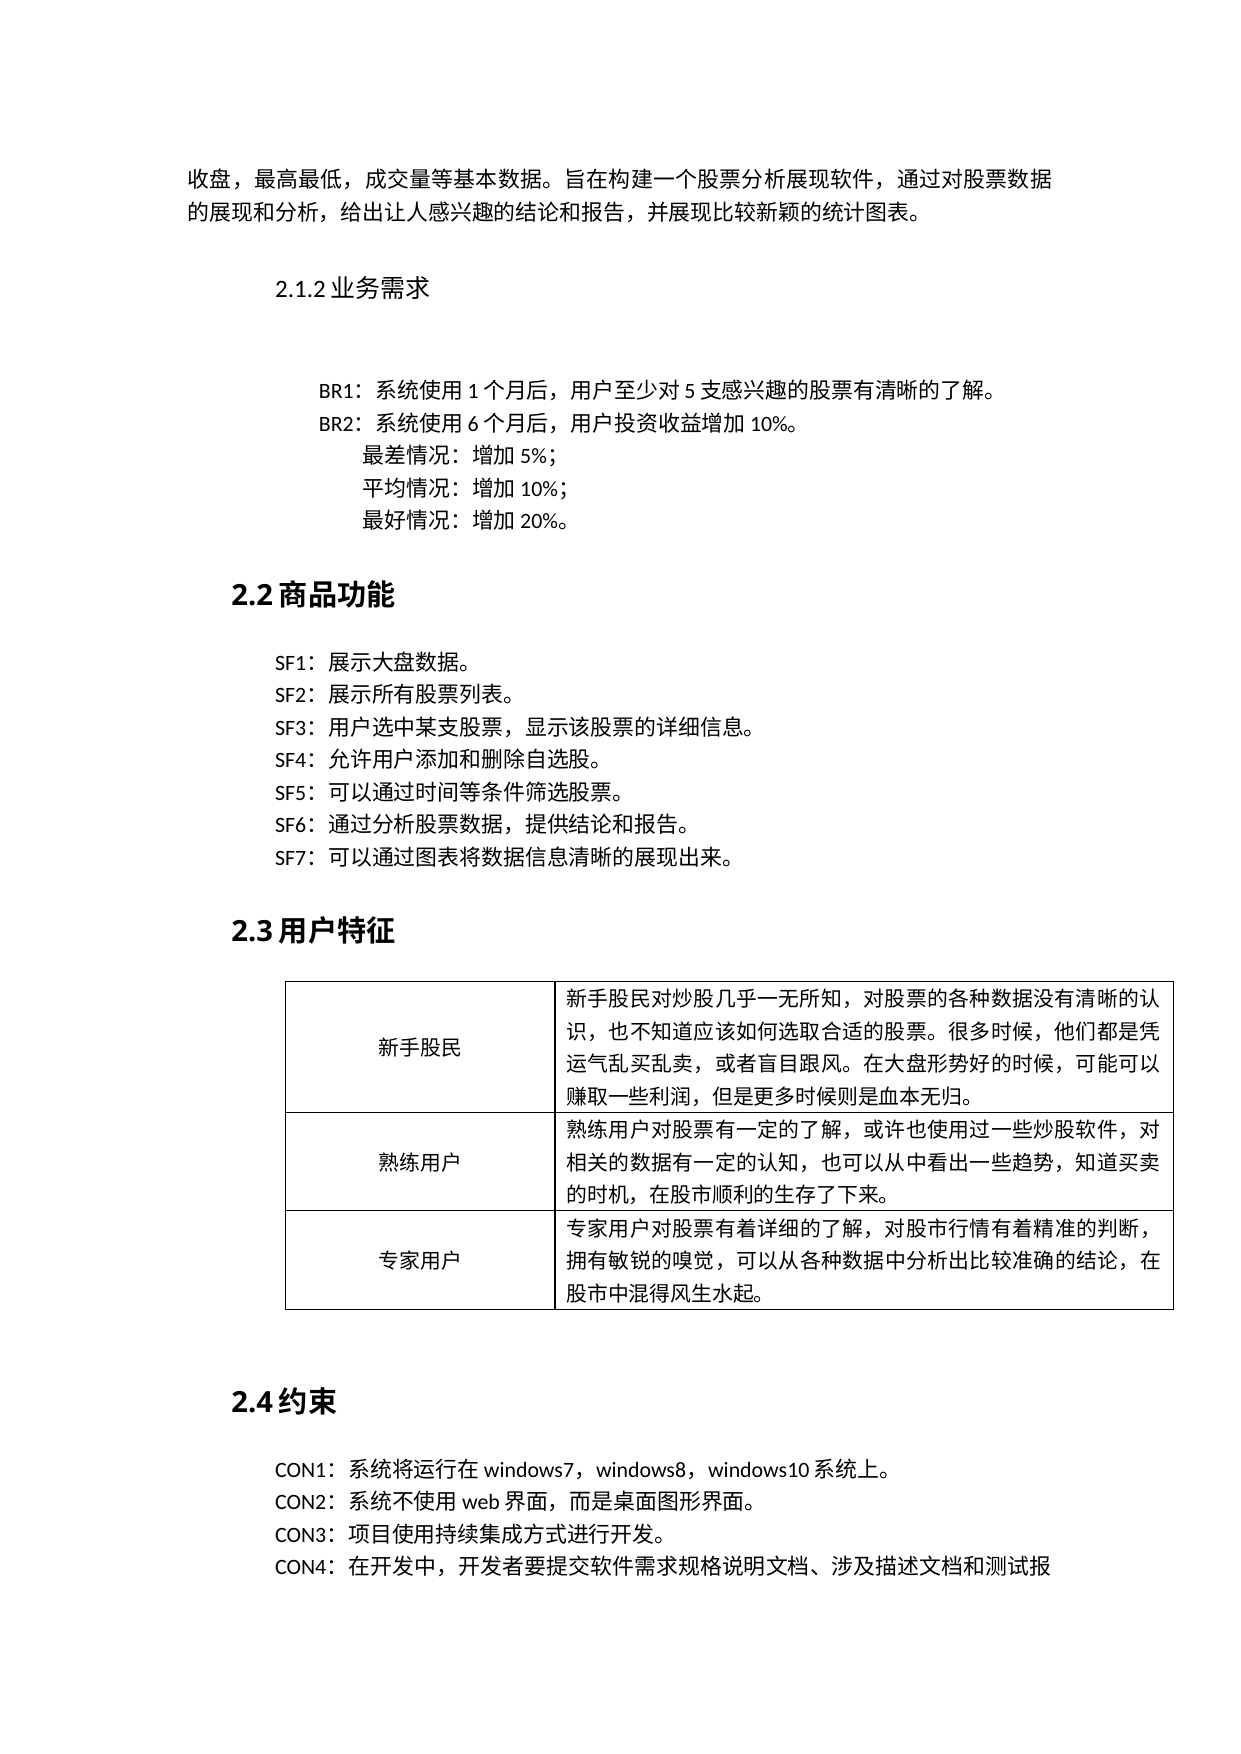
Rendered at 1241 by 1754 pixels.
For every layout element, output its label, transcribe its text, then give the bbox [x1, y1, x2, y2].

subtitle 2.1.2业务需求 [187, 254, 1053, 319]
text SF5：可以通过时间等条件筛选股票。 [187, 774, 1053, 807]
text CON4：在开发中，开发者要提交软件需求规格说明文档、涉及描述文档和测试报告。 [231, 1549, 1053, 1581]
text CON3：项目使用持续集成方式进行开发。 [187, 1516, 1053, 1549]
subtitle 2.4约束 [187, 1367, 1053, 1432]
text 最差情况：增加5%； [187, 438, 1053, 470]
text BR1：系统使用1个月后，用户至少对5支感兴趣的股票有清晰的了解。 [187, 373, 1053, 405]
text CON2：系统不使用web界面，而是桌面图形界面。 [187, 1484, 1053, 1516]
table_cell 熟练用户 [286, 1113, 554, 1210]
text BR2：系统使用6个月后，用户投资收益增加10%。 [187, 405, 1053, 438]
table_cell 专家用户 [286, 1211, 554, 1309]
text SF3：用户选中某支股票，显示该股票的详细信息。 [187, 709, 1053, 742]
table_header 新手股民对炒股几乎一无所知，对股票的各种数据没有清晰的认识，也不知道应该如何选取合适的股票。很多时候，他们都是凭运气乱买乱卖，或者盲目跟风。在大盘形势好的时候，可能可以赚取一些利润，但是更多时候则是血本无归。 [556, 982, 1173, 1112]
text SF4：允许用户添加和删除自选股。 [187, 742, 1053, 774]
text 最好情况：增加20%。 [187, 503, 1053, 535]
table_cell 专家用户对股票有着详细的了解，对股市行情有着精准的判断，拥有敏锐的嗅觉，可以从各种数据中分析出比较准确的结论，在股市中混得风生水起。 [556, 1211, 1173, 1309]
text 平均情况：增加10%； [187, 470, 1053, 503]
text SF2：展示所有股票列表。 [187, 677, 1053, 709]
subtitle 2.3用户特征 [187, 897, 1053, 962]
text SF1：展示大盘数据。 [187, 644, 1053, 677]
text SF6：通过分析股票数据，提供结论和报告。 [187, 807, 1053, 839]
text SF7：可以通过图表将数据信息清晰的展现出来。 [187, 839, 1053, 872]
table_header 新手股民 [286, 982, 554, 1112]
subtitle 2.2商品功能 [187, 560, 1053, 625]
text CON1：系统将运行在windows7，windows8，windows10系统上。 [187, 1451, 1053, 1484]
text AnyQuant系统提供了国内A股从2006年开始的每天交易数据，包括开盘，收盘，最高最低，成交量等基本数据。旨在构建一个股票分析展现软件，通过对股票数据的展现和分析，给出让人感兴趣的结论和报告，并展现比较新颖的统计图表。 [187, 162, 1053, 227]
table_cell 熟练用户对股票有一定的了解，或许也使用过一些炒股软件，对相关的数据有一定的认知，也可以从中看出一些趋势，知道买卖的时机，在股市顺利的生存了下来。 [556, 1113, 1173, 1210]
